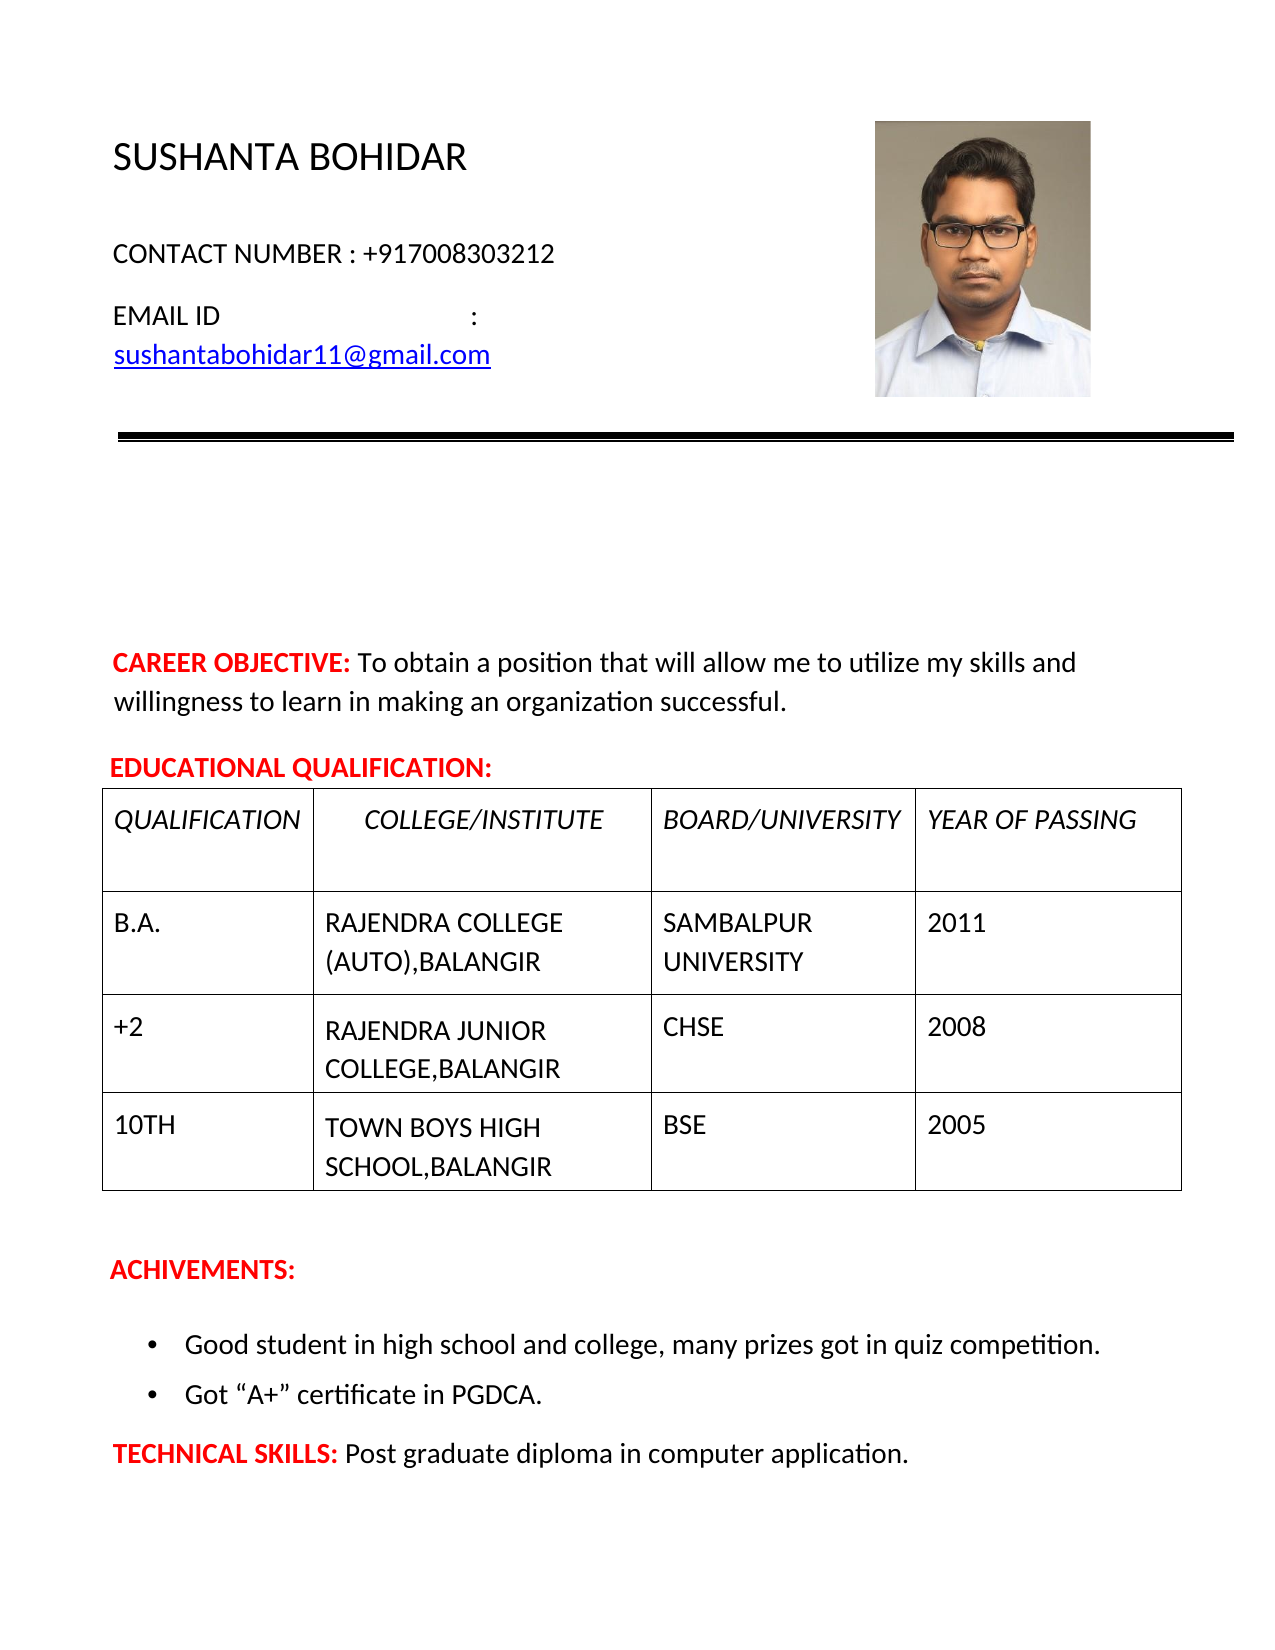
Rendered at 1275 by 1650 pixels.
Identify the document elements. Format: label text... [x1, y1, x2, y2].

table_cell SAMBALPUR UNIVERSITY [652, 892, 915, 994]
table_cell RAJENDRA COLLEGE (AUTO),BALANGIR [314, 892, 651, 994]
text ACHIVEMENTS: [109, 1251, 1234, 1287]
table_cell CHSE [652, 995, 915, 1092]
table_cell 10TH [103, 1093, 313, 1190]
table_cell 2005 [916, 1093, 1181, 1190]
table_header BOARD/UNIVERSITY [652, 789, 915, 891]
text EMAIL ID : sushantabohidar11@gmail.com [113, 297, 875, 372]
text EDUCATIONAL QUALIFICATION: [109, 749, 1234, 785]
text CONTACT NUMBER : +917008303212 [113, 235, 875, 271]
table_header YEAR OF PASSING [916, 789, 1181, 891]
table_cell RAJENDRA JUNIOR COLLEGE,BALANGIR [314, 995, 651, 1092]
table_cell BSE [652, 1093, 915, 1190]
list Good student in high school and college, many prizes got in quiz competition. [147, 1326, 1168, 1362]
text SUSHANTA BOHIDAR [113, 130, 875, 181]
text TECHNICAL SKILLS: Post graduate diploma in computer application. [113, 1435, 1168, 1471]
table_cell 2011 [916, 892, 1181, 994]
table_cell B.A. [103, 892, 313, 994]
picture [875, 121, 1091, 397]
table_header COLLEGE/INSTITUTE [314, 789, 651, 891]
list Got “A+” certificate in PGDCA. [147, 1376, 1168, 1412]
table_cell +2 [103, 995, 313, 1092]
table_cell 2008 [916, 995, 1181, 1092]
text CAREER OBJECTIVE: To obtain a position that will allow me to utilize my skills and willingness to learn in making an organization successful. [113, 644, 1168, 719]
table_header QUALIFICATION [103, 789, 313, 891]
table_cell TOWN BOYS HIGH SCHOOL,BALANGIR [314, 1093, 651, 1190]
